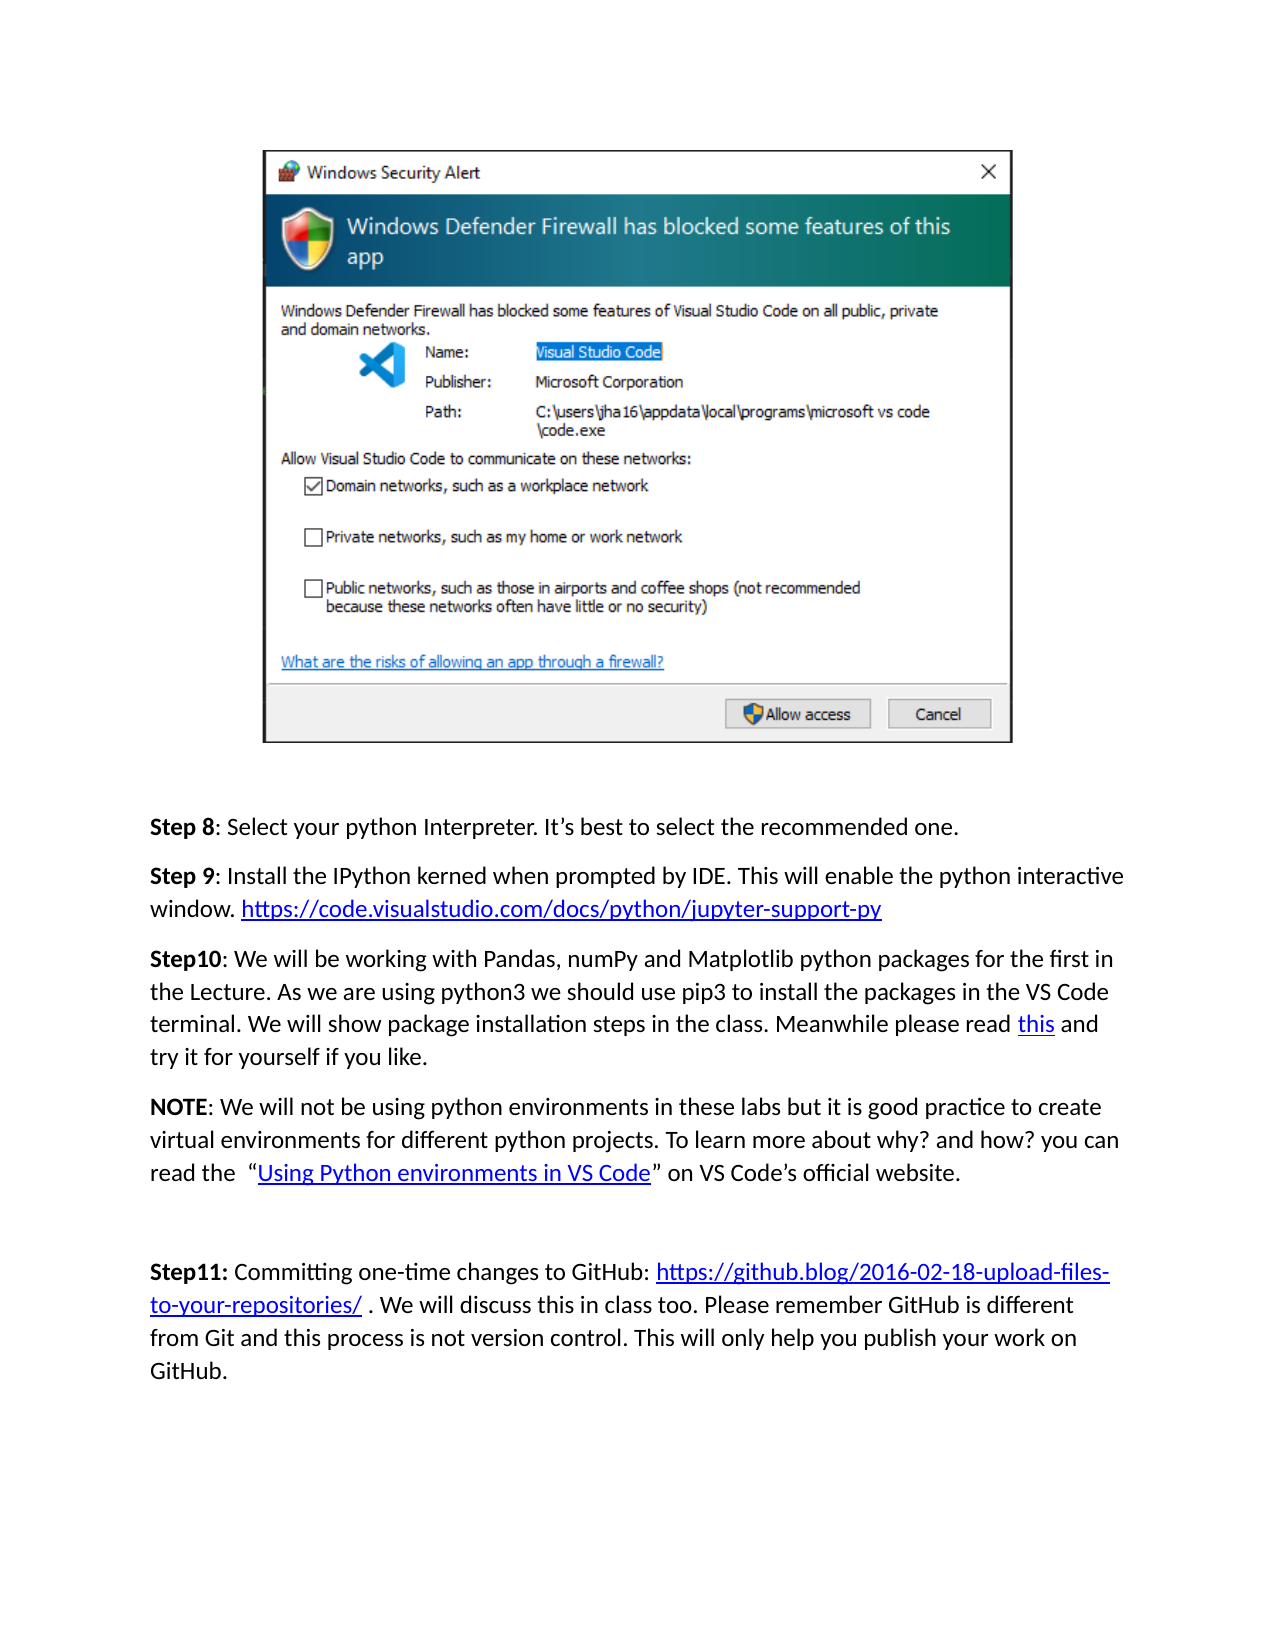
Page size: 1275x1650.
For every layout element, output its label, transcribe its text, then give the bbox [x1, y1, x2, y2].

text Step11: Committing one-time changes to GitHub: https://github.blog/2016-02-18-upload-files-to-your-repositories/ . We will discuss this in class too. Please remember GitHub is different from Git and this process is not version control. This will only help you publish your work on GitHub. [150, 1256, 1125, 1385]
text Step10: We will be working with Pandas, numPy and Matplotlib python packages for the first in the Lecture. As we are using python3 we should use pip3 to install the packages in the VS Code terminal. We will show package installation steps in the class. Meanwhile please read this and try it for yourself if you like. [150, 943, 1125, 1072]
picture [262, 150, 1013, 743]
text NOTE: We will not be using python environments in these labs but it is good practice to create virtual environments for different python projects. To learn more about why? and how? you can read the “Using Python environments in VS Code” on VS Code’s official website. [150, 1091, 1125, 1187]
text Step 9: Install the IPython kerned when prompted by IDE. This will enable the python interactive window. https://code.visualstudio.com/docs/python/jupyter-support-py [150, 860, 1125, 924]
text Step 8: Select your python Interpreter. It’s best to select the recommended one. [150, 811, 1125, 841]
